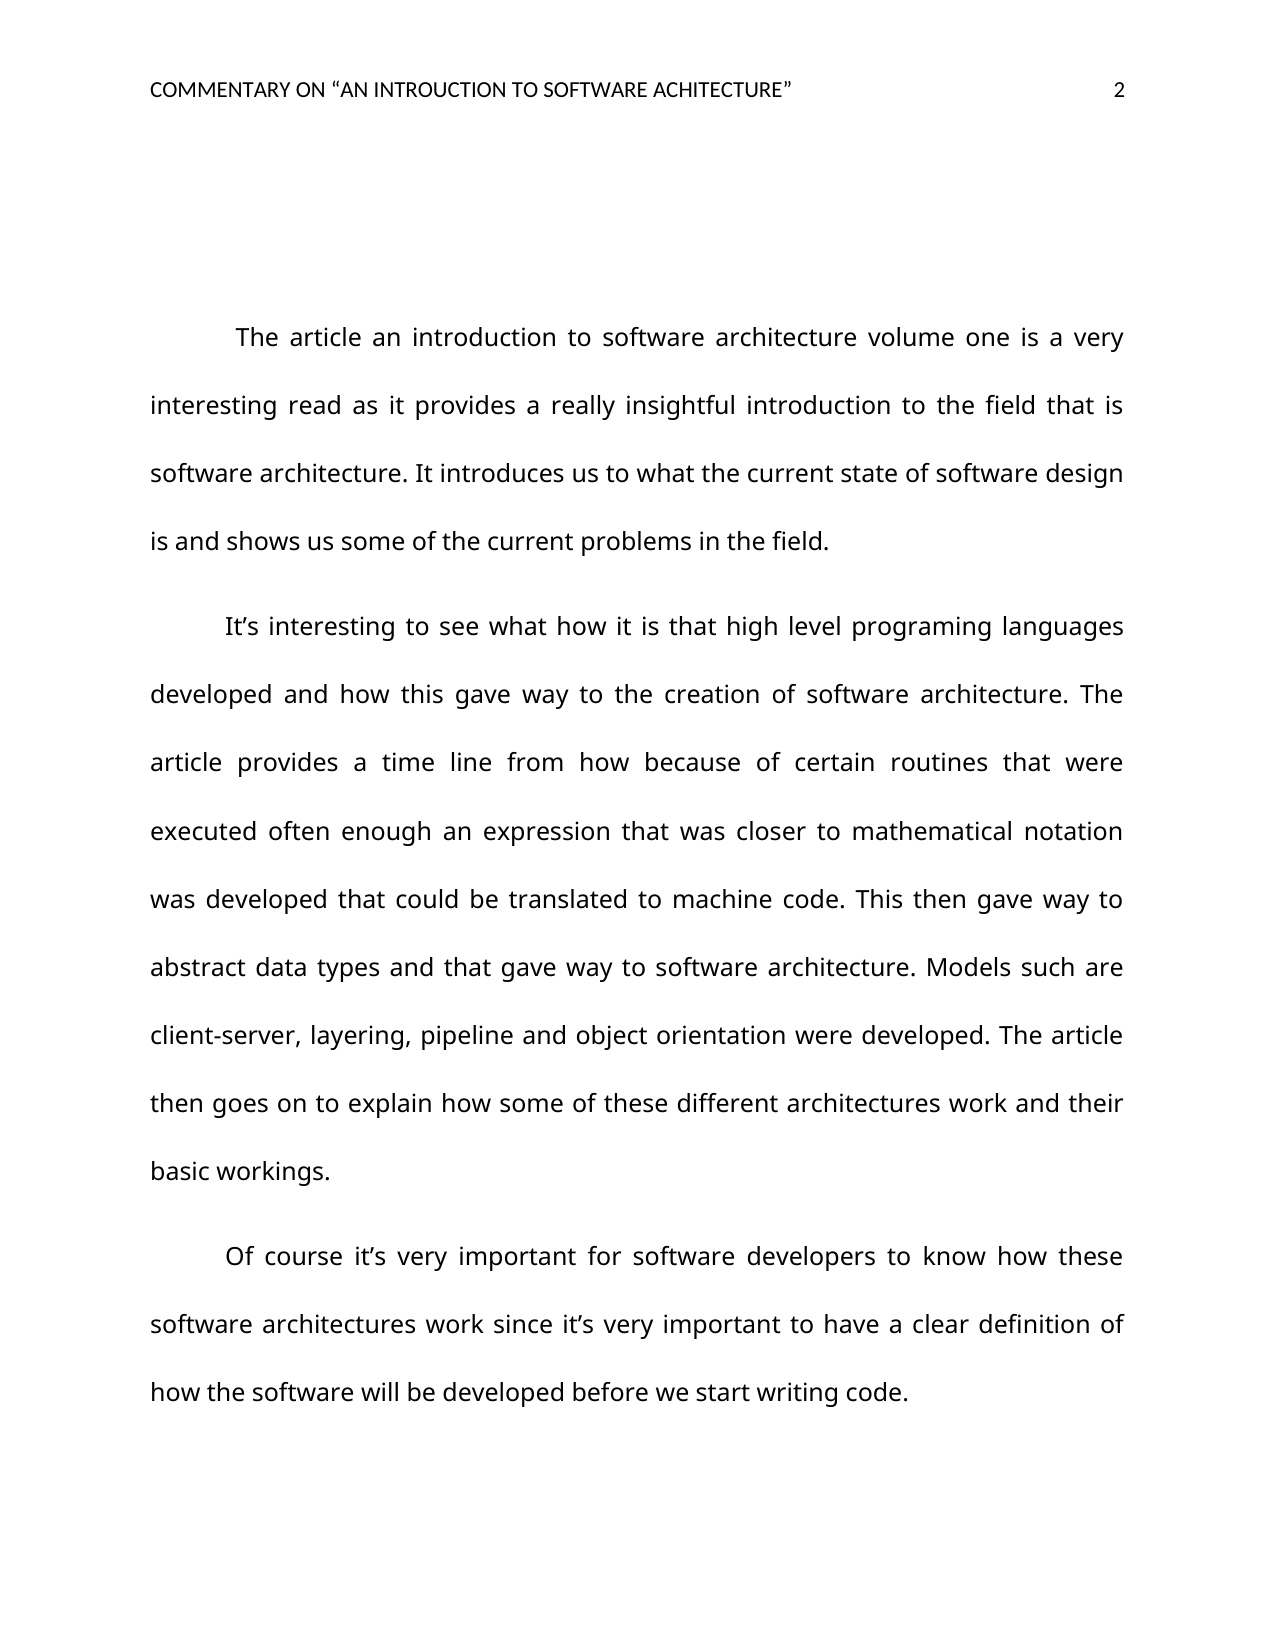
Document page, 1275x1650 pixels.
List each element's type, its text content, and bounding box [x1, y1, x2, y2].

text Of course it’s very important for software developers to know how these software architectures work since it’s very important to have a clear definition of how the software will be developed before we start writing code. [150, 1238, 1125, 1409]
text The article an introduction to software architecture volume one is a very interesting read as it provides a really insightful introduction to the field that is software architecture. It introduces us to what the current state of software design is and shows us some of the current problems in the field. [150, 319, 1125, 558]
text It’s interesting to see what how it is that high level programing languages developed and how this gave way to the creation of software architecture. The article provides a time line from how because of certain routines that were executed often enough an expression that was closer to mathematical notation was developed that could be translated to machine code. This then gave way to abstract data types and that gave way to software architecture. Models such are client-server, layering, pipeline and object orientation were developed. The article then goes on to explain how some of these different architectures work and their basic workings. [150, 609, 1125, 1188]
